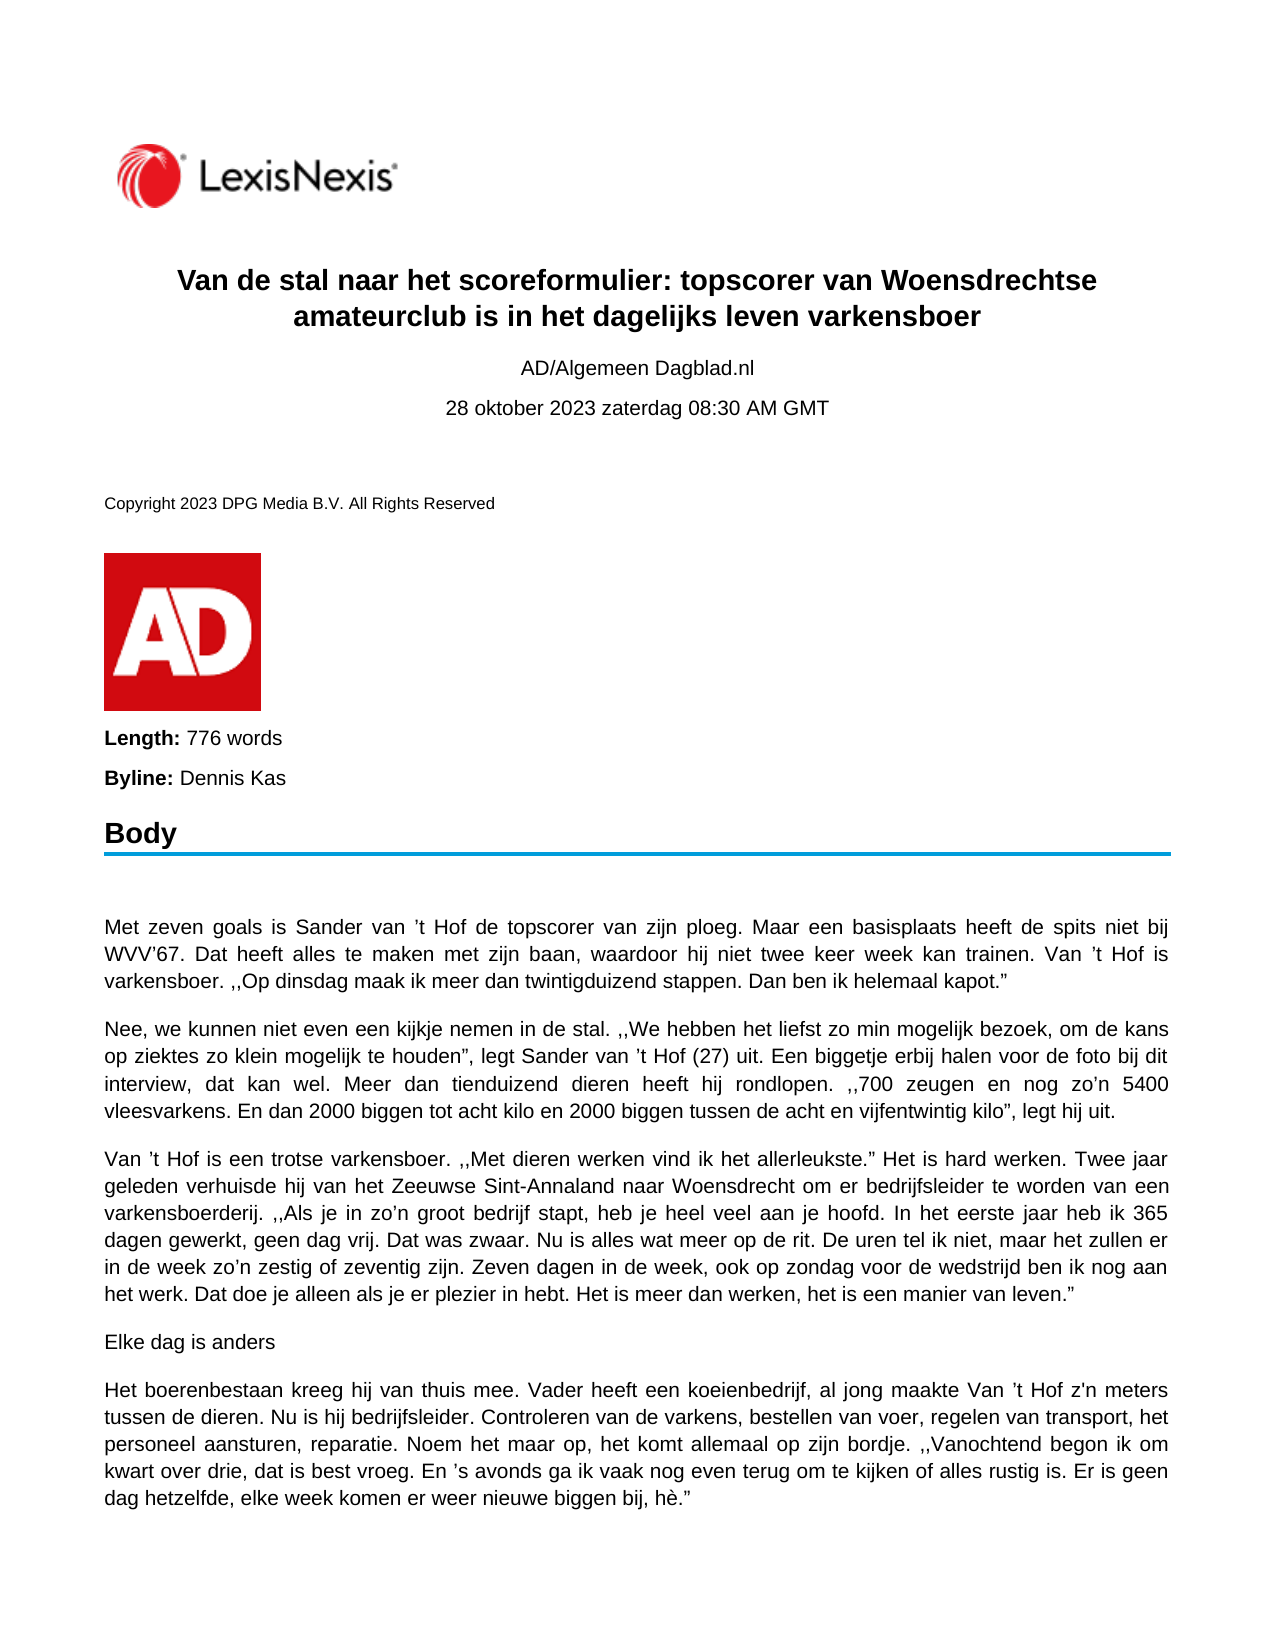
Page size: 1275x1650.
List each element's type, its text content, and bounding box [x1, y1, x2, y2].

text Byline: Dennis Kas [104, 762, 1171, 789]
text Body [104, 814, 1171, 850]
text 28 oktober 2023 zaterdag 08:30 AM GMT [104, 393, 1171, 420]
text Het boerenbestaan kreeg hij van thuis mee. Vader heeft een koeienbedrijf, al jong maakte Van ’t Hof z'n meters tussen de dieren. Nu is hij bedrijfsleider. Controleren van de varkens, bestellen van voer, regelen van transport, het personeel aansturen, reparatie. Noem het maar op, het komt allemaal op zijn bordje. ,,Vanochtend begon ik om kwart over drie, dat is best vroeg. En ’s avonds ga ik vaak nog even terug om te kijken of alles rustig is. Er is geen dag hetzelfde, elke week komen er weer nieuwe biggen bij, hè.” [104, 1374, 1171, 1510]
picture [104, 553, 261, 711]
text Elke dag is anders [104, 1327, 1171, 1354]
picture [104, 144, 412, 208]
text Length: 776 words [104, 723, 1171, 750]
text Van ’t Hof is een trotse varkensboer. ,,Met dieren werken vind ik het allerleukste.” Het is hard werken. Twee jaar geleden verhuisde hij van het Zeeuwse Sint-Annaland naar Woensdrecht om er bedrijfsleider te worden van een varkensboerderij. ,,Als je in zo’n groot bedrijf stapt, heb je heel veel aan je hoofd. In het eerste jaar heb ik 365 dagen gewerkt, geen dag vrij. Dat was zwaar. Nu is alles wat meer op de rit. De uren tel ik niet, maar het zullen er in de week zo’n zestig of zeventig zijn. Zeven dagen in de week, ook op zondag voor de wedstrijd ben ik nog aan het werk. Dat doe je alleen als je er plezier in hebt. Het is meer dan werken, het is een manier van leven.” [104, 1143, 1171, 1306]
text AD/Algemeen Dagblad.nl [104, 353, 1171, 380]
text Nee, we kunnen niet even een kijkje nemen in de stal. ,,We hebben het liefst zo min mogelijk bezoek, om de kans op ziektes zo klein mogelijk te houden”, legt Sander van ’t Hof (27) uit. Een biggetje erbij halen voor de foto bij dit interview, dat kan wel. Meer dan tienduizend dieren heeft hij rondlopen. ,,700 zeugen en nog zo’n 5400 vleesvarkens. En dan 2000 biggen tot acht kilo en 2000 biggen tussen de acht en vijfentwintig kilo”, legt hij uit. [104, 1014, 1171, 1122]
subtitle Van de stal naar het scoreformulier: topscorer van Woensdrechtse amateurclub is in het dagelijks leven varkensboer [104, 261, 1171, 332]
text Met zeven goals is Sander van ’t Hof de topscorer van zijn ploeg. Maar een basisplaats heeft de spits niet bij WVV’67. Dat heeft alles te maken met zijn baan, waardoor hij niet twee keer week kan trainen. Van ’t Hof is varkensboer. ,,Op dinsdag maak ik meer dan twintigduizend stappen. Dan ben ik helemaal kapot.” [104, 912, 1171, 993]
text Copyright 2023 DPG Media B.V. All Rights Reserved [104, 461, 1171, 513]
